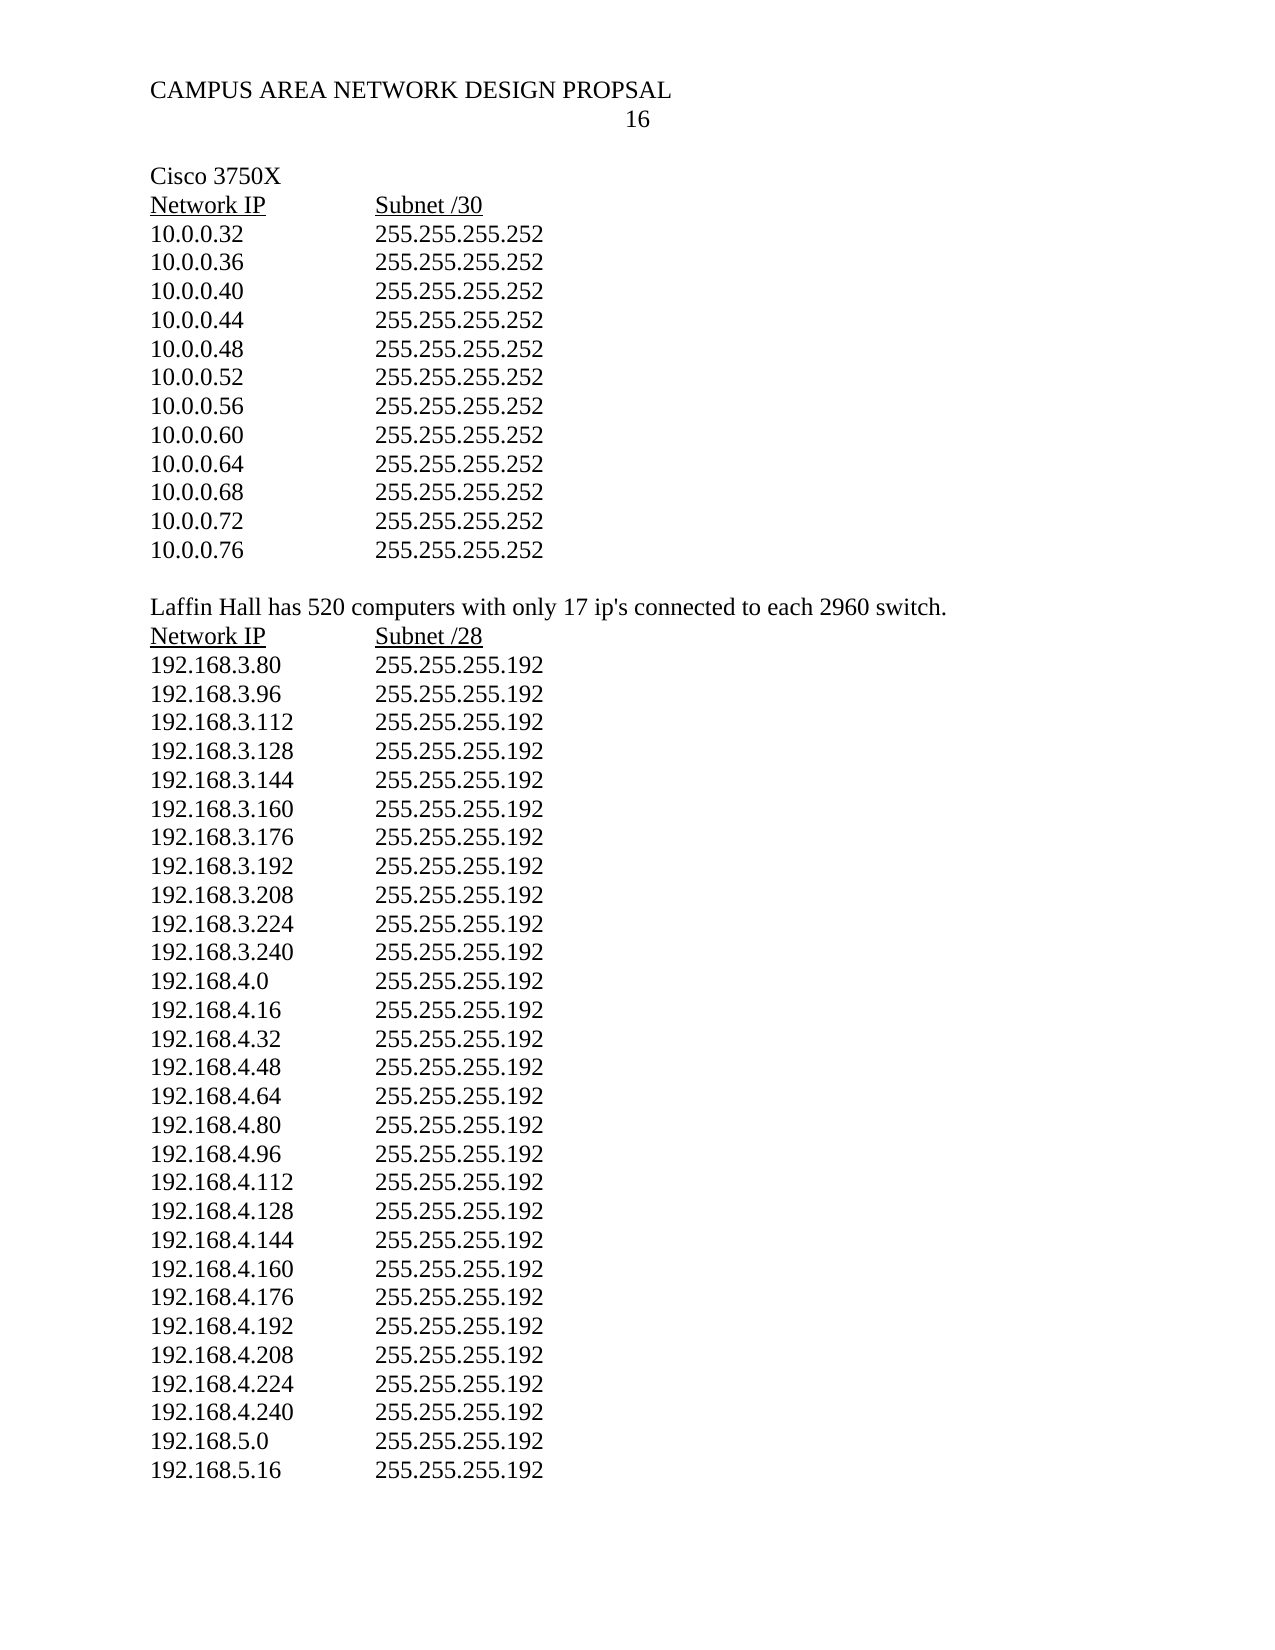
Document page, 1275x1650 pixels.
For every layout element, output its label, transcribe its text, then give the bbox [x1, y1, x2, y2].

list 192.168.4.240 255.255.255.192 [150, 1397, 1125, 1426]
list Laffin Hall has 520 computers with only 17 ip's connected to each 2960 switch. [150, 592, 1125, 621]
list 192.168.5.0 255.255.255.192 [150, 1426, 1125, 1455]
list 192.168.4.16 255.255.255.192 [150, 995, 1125, 1024]
list 192.168.4.112 255.255.255.192 [150, 1167, 1125, 1196]
list 192.168.3.128 255.255.255.192 [150, 736, 1125, 765]
list 10.0.0.64 255.255.255.252 [150, 449, 1125, 477]
list 192.168.3.144 255.255.255.192 [150, 765, 1125, 794]
list 192.168.3.240 255.255.255.192 [150, 937, 1125, 966]
list 192.168.3.224 255.255.255.192 [150, 909, 1125, 937]
list 10.0.0.48 255.255.255.252 [150, 334, 1125, 362]
list 192.168.4.96 255.255.255.192 [150, 1139, 1125, 1167]
list 192.168.3.192 255.255.255.192 [150, 851, 1125, 880]
list 192.168.4.48 255.255.255.192 [150, 1052, 1125, 1081]
list 192.168.4.80 255.255.255.192 [150, 1110, 1125, 1139]
list 192.168.3.208 255.255.255.192 [150, 880, 1125, 909]
list 192.168.3.176 255.255.255.192 [150, 822, 1125, 851]
list 192.168.3.112 255.255.255.192 [150, 707, 1125, 736]
list 192.168.4.208 255.255.255.192 [150, 1340, 1125, 1369]
list Cisco 3750X [150, 161, 1125, 190]
list 192.168.3.80 255.255.255.192 [150, 650, 1125, 679]
list 192.168.3.160 255.255.255.192 [150, 794, 1125, 822]
list Network IP Subnet /30 [150, 190, 1125, 219]
list 10.0.0.32 255.255.255.252 [150, 219, 1125, 247]
list 192.168.4.192 255.255.255.192 [150, 1311, 1125, 1340]
list 10.0.0.44 255.255.255.252 [150, 305, 1125, 334]
list 10.0.0.36 255.255.255.252 [150, 247, 1125, 276]
list 192.168.4.32 255.255.255.192 [150, 1024, 1125, 1052]
list 192.168.4.160 255.255.255.192 [150, 1254, 1125, 1282]
list 10.0.0.68 255.255.255.252 [150, 477, 1125, 506]
list 10.0.0.60 255.255.255.252 [150, 420, 1125, 449]
list 192.168.5.16 255.255.255.192 [150, 1455, 1125, 1484]
list 192.168.4.176 255.255.255.192 [150, 1282, 1125, 1311]
list 192.168.4.144 255.255.255.192 [150, 1225, 1125, 1254]
list 10.0.0.52 255.255.255.252 [150, 362, 1125, 391]
list 192.168.3.96 255.255.255.192 [150, 679, 1125, 707]
list 192.168.4.224 255.255.255.192 [150, 1369, 1125, 1397]
list 10.0.0.72 255.255.255.252 [150, 506, 1125, 535]
list 10.0.0.76 255.255.255.252 [150, 535, 1125, 564]
list 10.0.0.56 255.255.255.252 [150, 391, 1125, 420]
list 192.168.4.0 255.255.255.192 [150, 966, 1125, 995]
list Network IP Subnet /28 [150, 621, 1125, 650]
list 10.0.0.40 255.255.255.252 [150, 276, 1125, 305]
list 192.168.4.64 255.255.255.192 [150, 1081, 1125, 1110]
list 192.168.4.128 255.255.255.192 [150, 1196, 1125, 1225]
